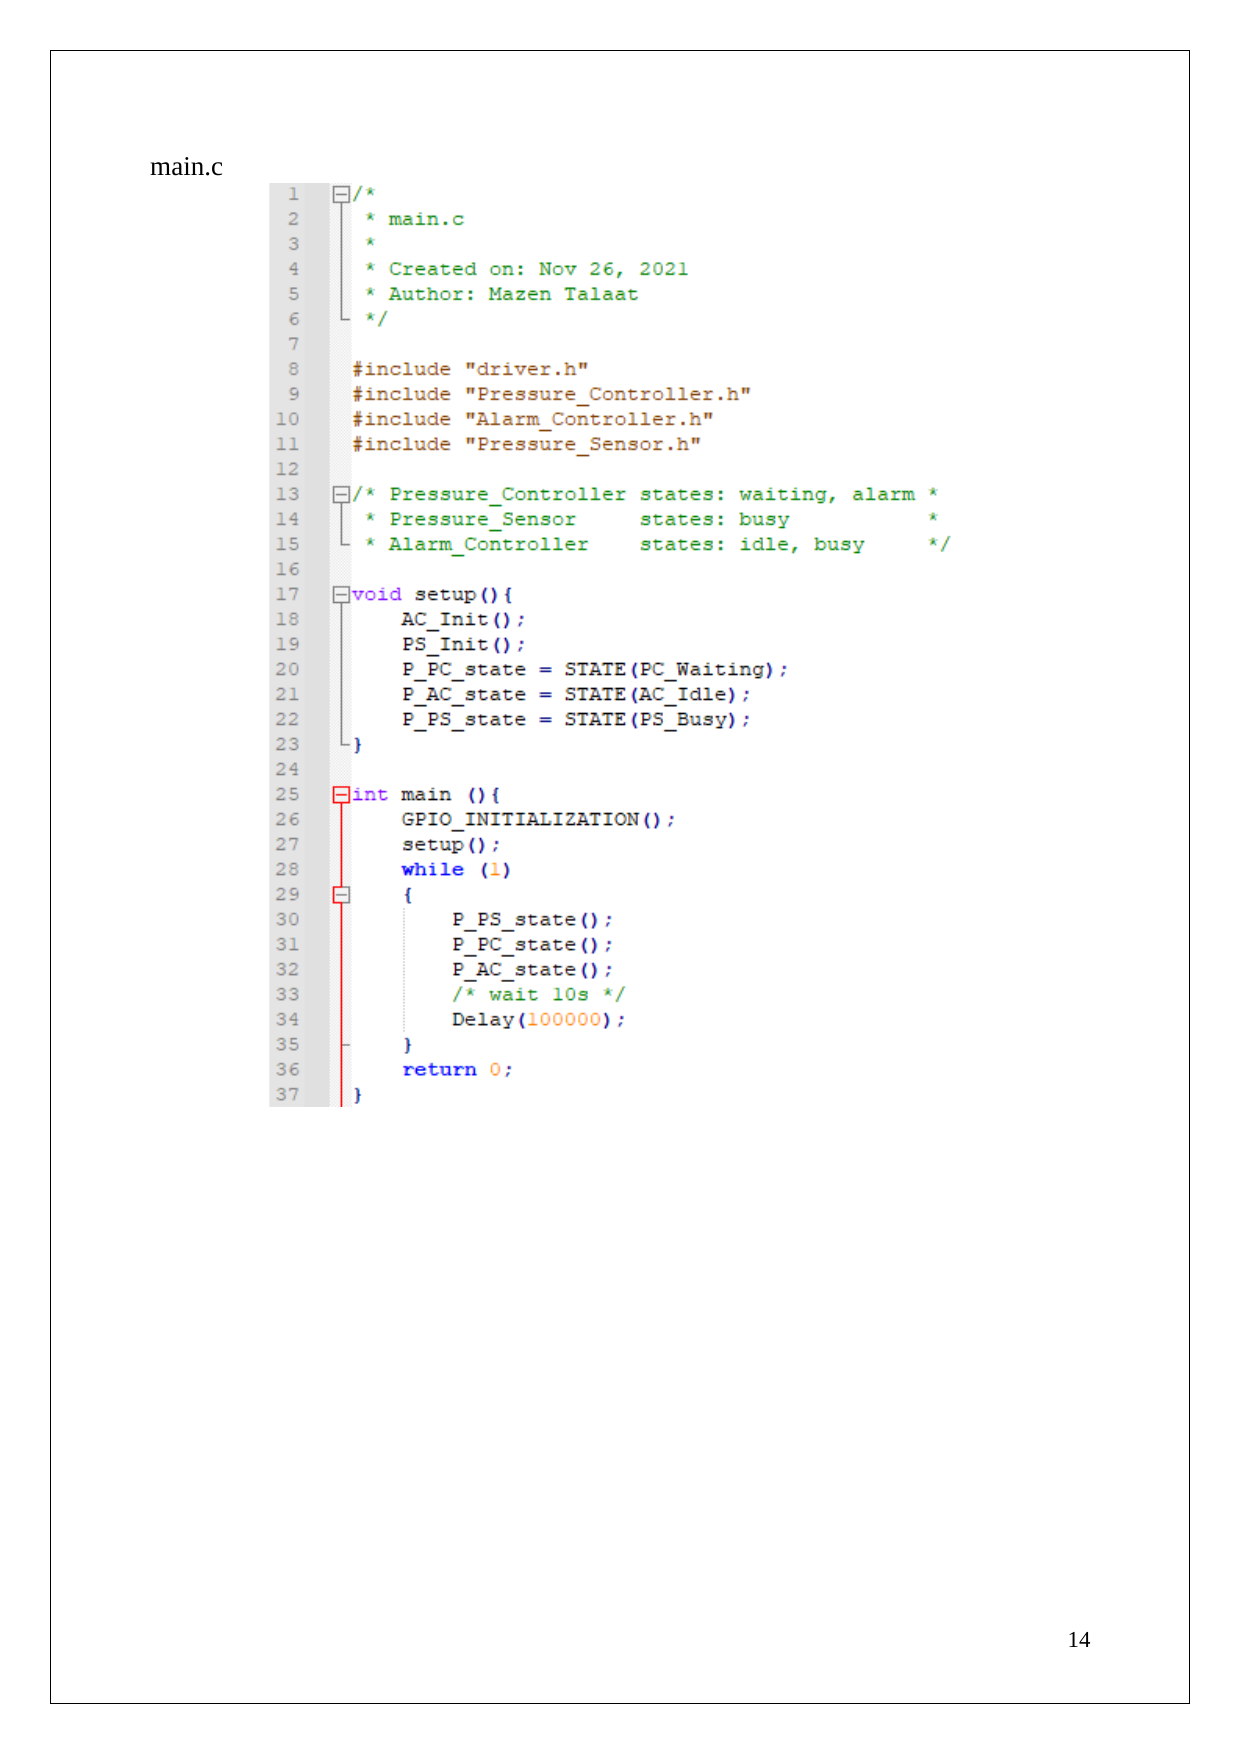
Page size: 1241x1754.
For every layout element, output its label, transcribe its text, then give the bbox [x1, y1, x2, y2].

subtitle main.c [150, 150, 1090, 181]
picture [269, 183, 971, 1107]
